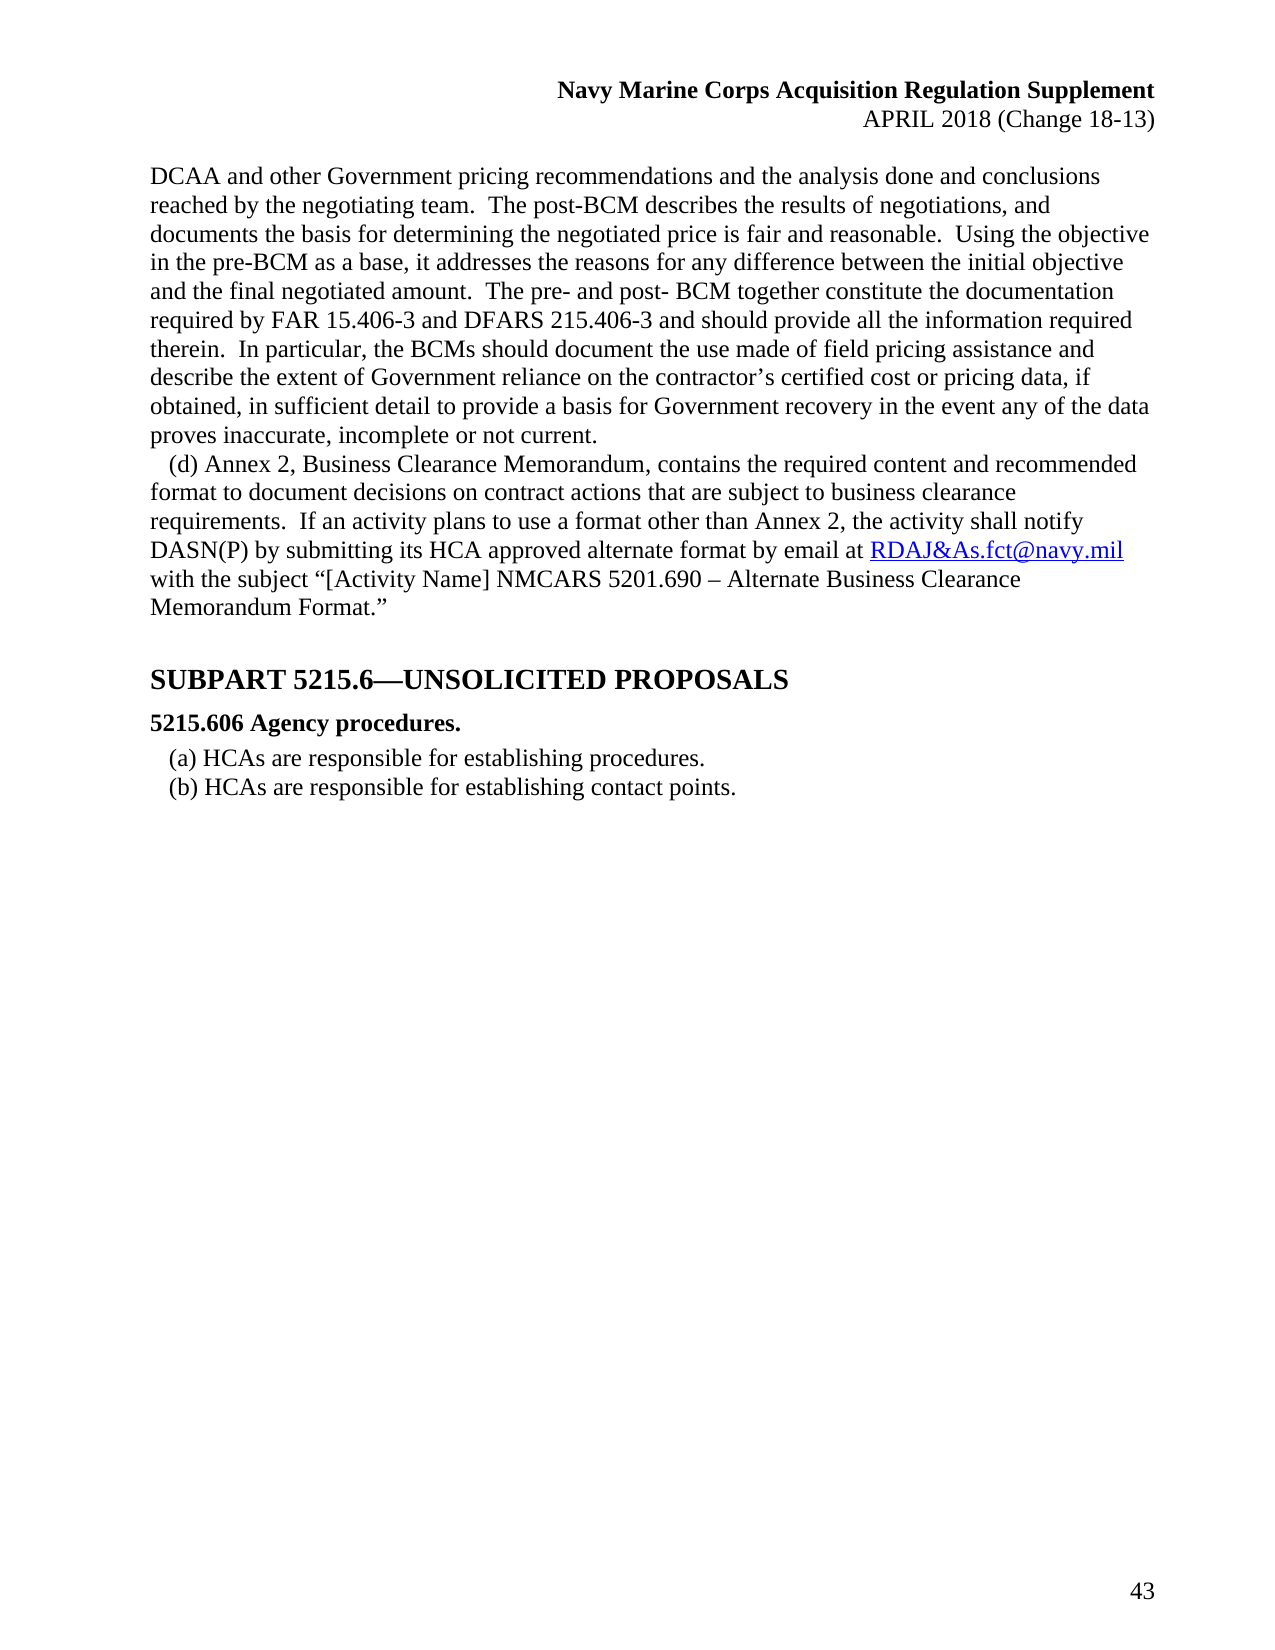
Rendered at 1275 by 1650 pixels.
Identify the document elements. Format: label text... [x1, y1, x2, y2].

subtitle 5215.606 Agency procedures. [150, 708, 1155, 737]
text (d) Annex 2, Business Clearance Memorandum, contains the required content and recommended format to document decisions on contract actions that are subject to business clearance requirements. If an activity plans to use a format other than Annex 2, the activity shall notify DASN(P) by submitting its HCA approved alternate format by email at RDAJ&As.fct@navy.mil with the subject “[Activity Name] NMCARS 5201.690 – Alternate Business Clearance Memorandum Format.” [150, 449, 1155, 650]
text (a) HCAs are responsible for establishing procedures. [150, 743, 1155, 772]
text (b) HCAs are responsible for establishing contact points. [150, 772, 1155, 801]
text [150, 161, 1155, 449]
subtitle SUBPART 5215.6—UNSOLICITED PROPOSALS [150, 662, 1155, 696]
